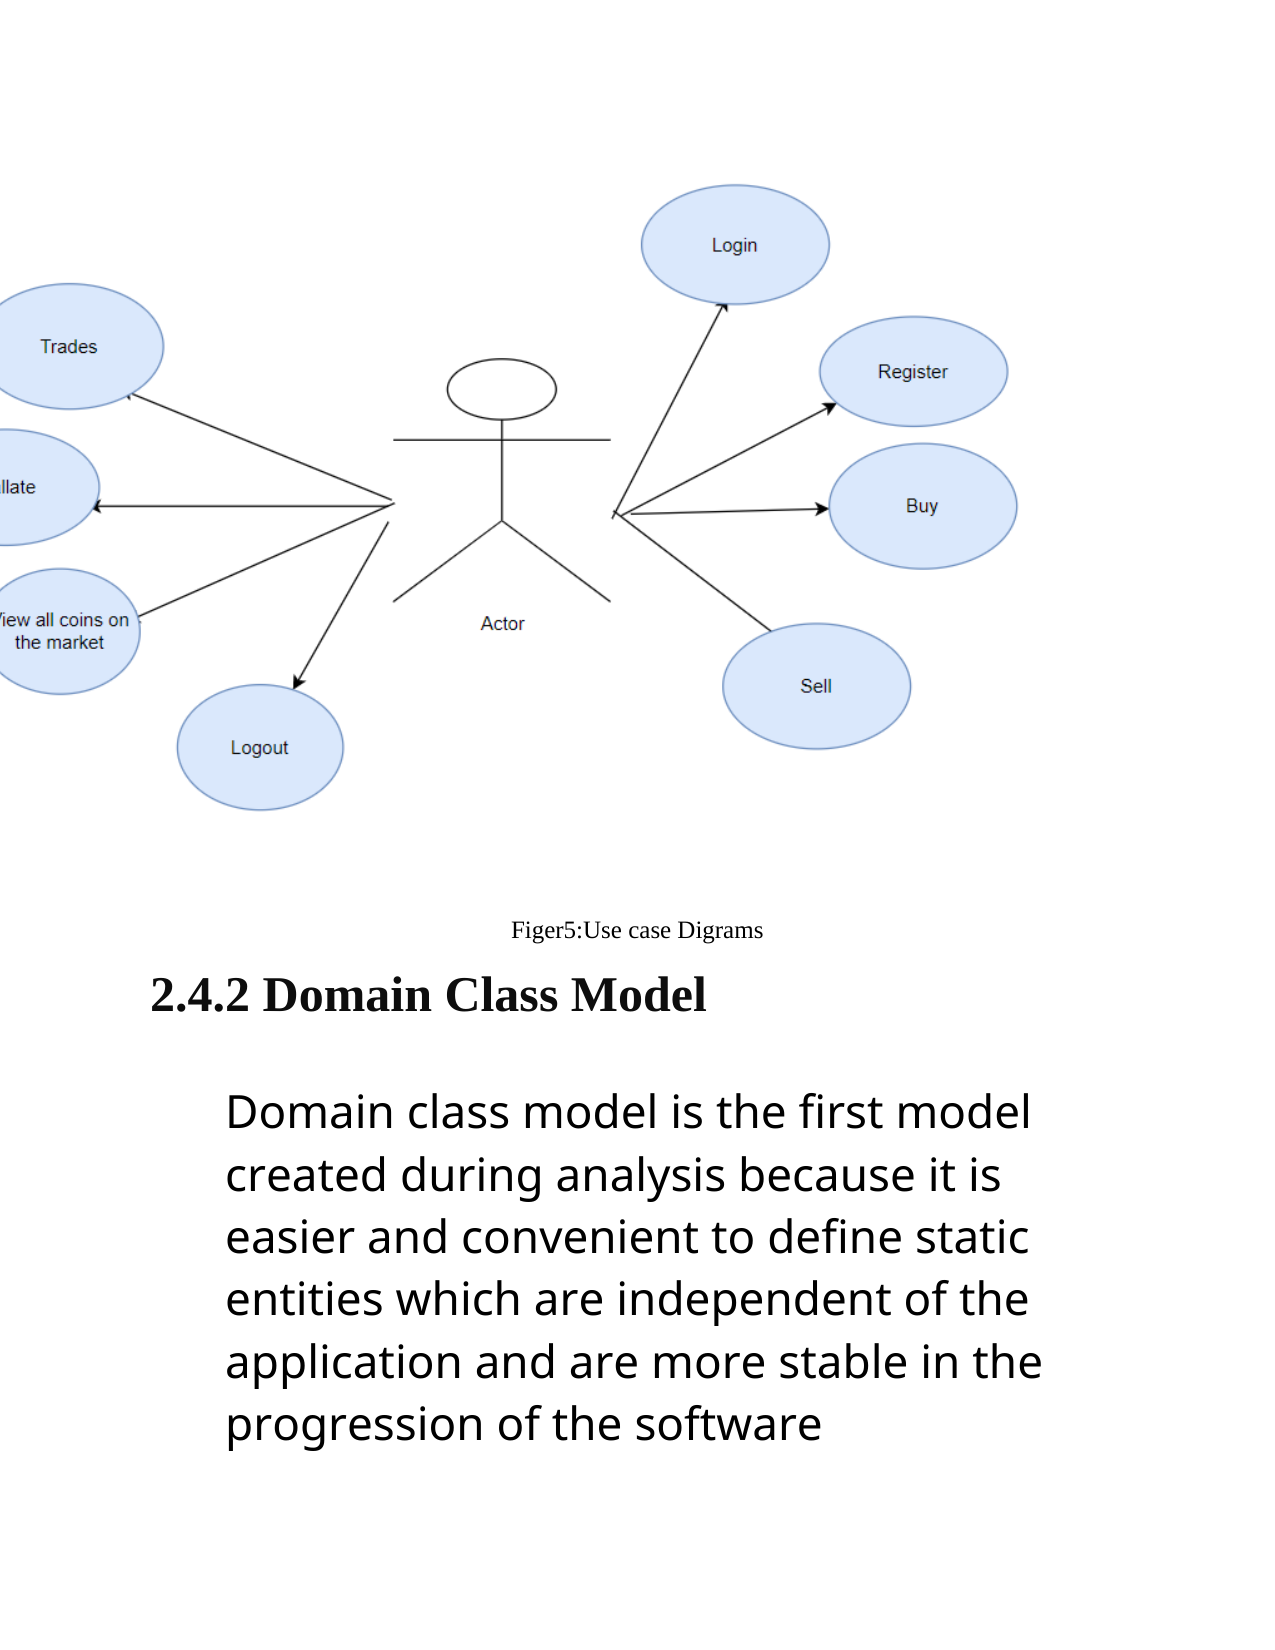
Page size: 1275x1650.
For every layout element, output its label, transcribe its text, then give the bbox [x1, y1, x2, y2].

picture [0, 150, 1125, 887]
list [225, 1079, 1125, 1454]
text Figer5:Use case Digrams [150, 915, 1125, 944]
subtitle 2.4.2 Domain Class Model [150, 964, 1125, 1022]
